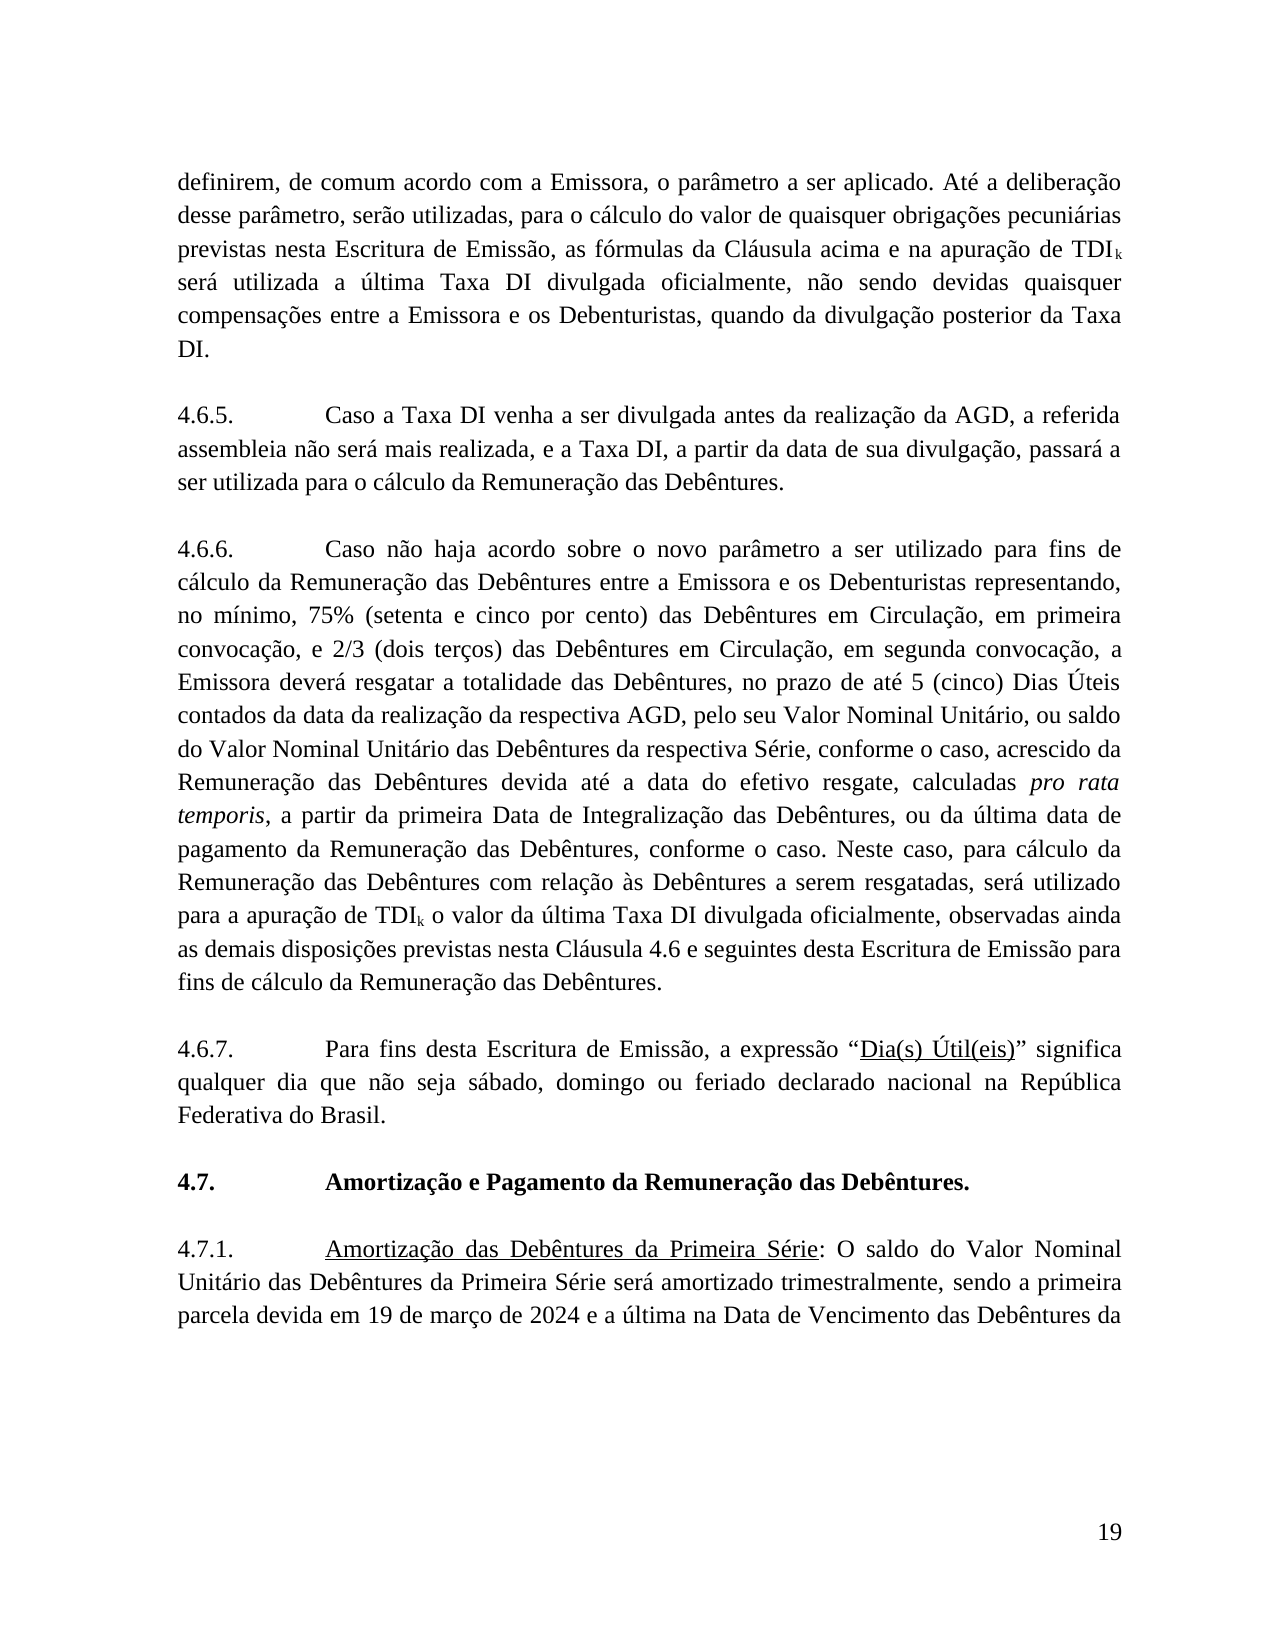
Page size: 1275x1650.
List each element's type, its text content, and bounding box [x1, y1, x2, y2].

list Caso não haja acordo sobre o novo parâmetro a ser utilizado para fins de cálculo da Remuneração das Debêntures entre a Emissora e os Debenturistas representando, no mínimo, 75% (setenta e cinco por cento) das Debêntures em Circulação, em primeira convocação, e 2/3 (dois terços) das Debêntures em Circulação, em segunda convocação, a Emissora deverá resgatar a totalidade das Debêntures, no prazo de até 5 (cinco) Dias Úteis contados da data da realização da respectiva AGD, pelo seu Valor Nominal Unitário, ou saldo do Valor Nominal Unitário das Debêntures da respectiva Série, conforme o caso, acrescido da Remuneração das Debêntures devida até a data do efetivo resgate, calculadas pro rata temporis, a partir da primeira Data de Integralização das Debêntures, ou da última data de pagamento da Remuneração das Debêntures, conforme o caso. Neste caso, para cálculo da Remuneração das Debêntures com relação às Debêntures a serem resgatadas, será utilizado para a apuração de TDIk o valor da última Taxa DI divulgada oficialmente, observadas ainda as demais disposições previstas nesta Cláusula 4.6 e seguintes desta Escritura de Emissão para fins de cálculo da Remuneração das Debêntures. [177, 531, 1122, 997]
list Para fins desta Escritura de Emissão, a expressão “Dia(s) Útil(eis)” significa qualquer dia que não seja sábado, domingo ou feriado declarado nacional na República Federativa do Brasil. [177, 1031, 1122, 1131]
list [177, 1231, 1122, 1331]
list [177, 164, 1122, 364]
list Amortização e Pagamento da Remuneração das Debêntures. [177, 1164, 1122, 1197]
list Caso a Taxa DI venha a ser divulgada antes da realização da AGD, a referida assembleia não será mais realizada, e a Taxa DI, a partir da data de sua divulgação, passará a ser utilizada para o cálculo da Remuneração das Debêntures. [177, 397, 1122, 497]
